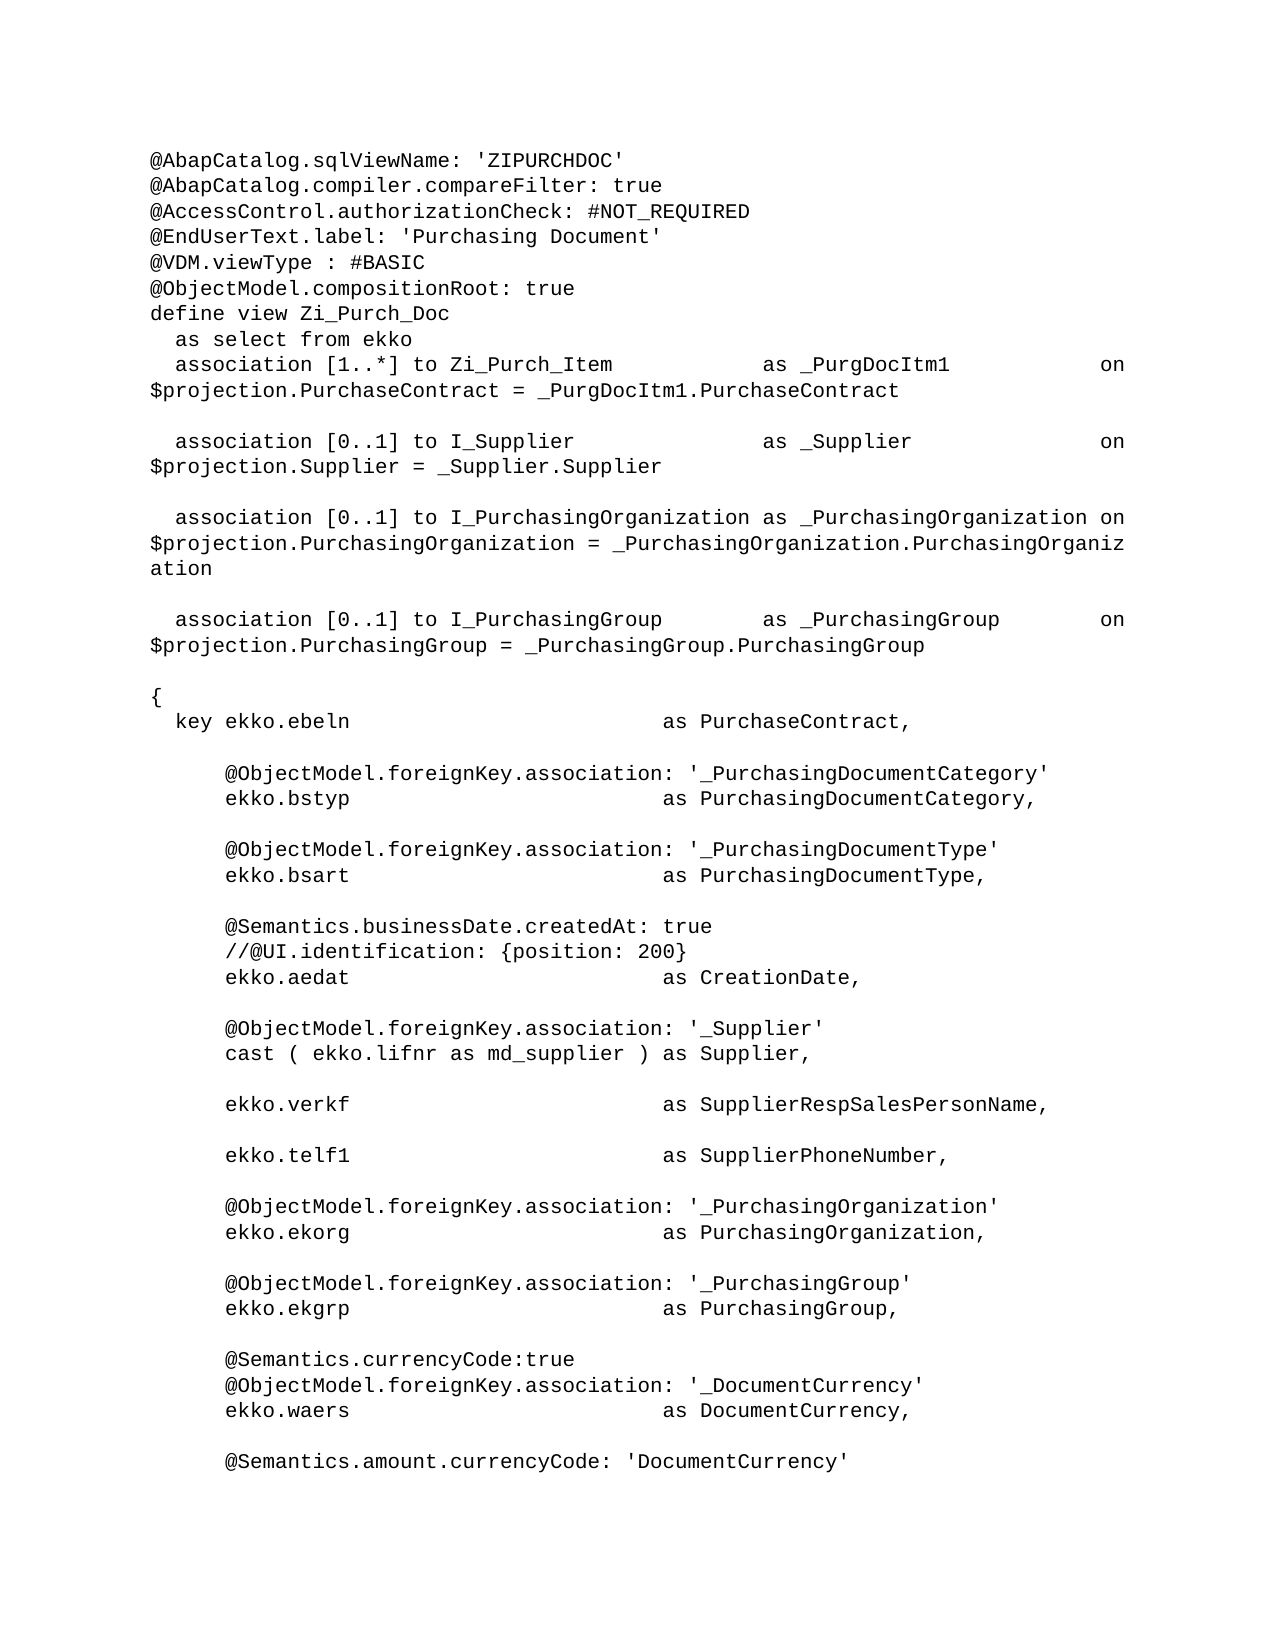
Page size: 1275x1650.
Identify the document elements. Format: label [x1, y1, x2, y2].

text [150, 150, 1125, 1475]
